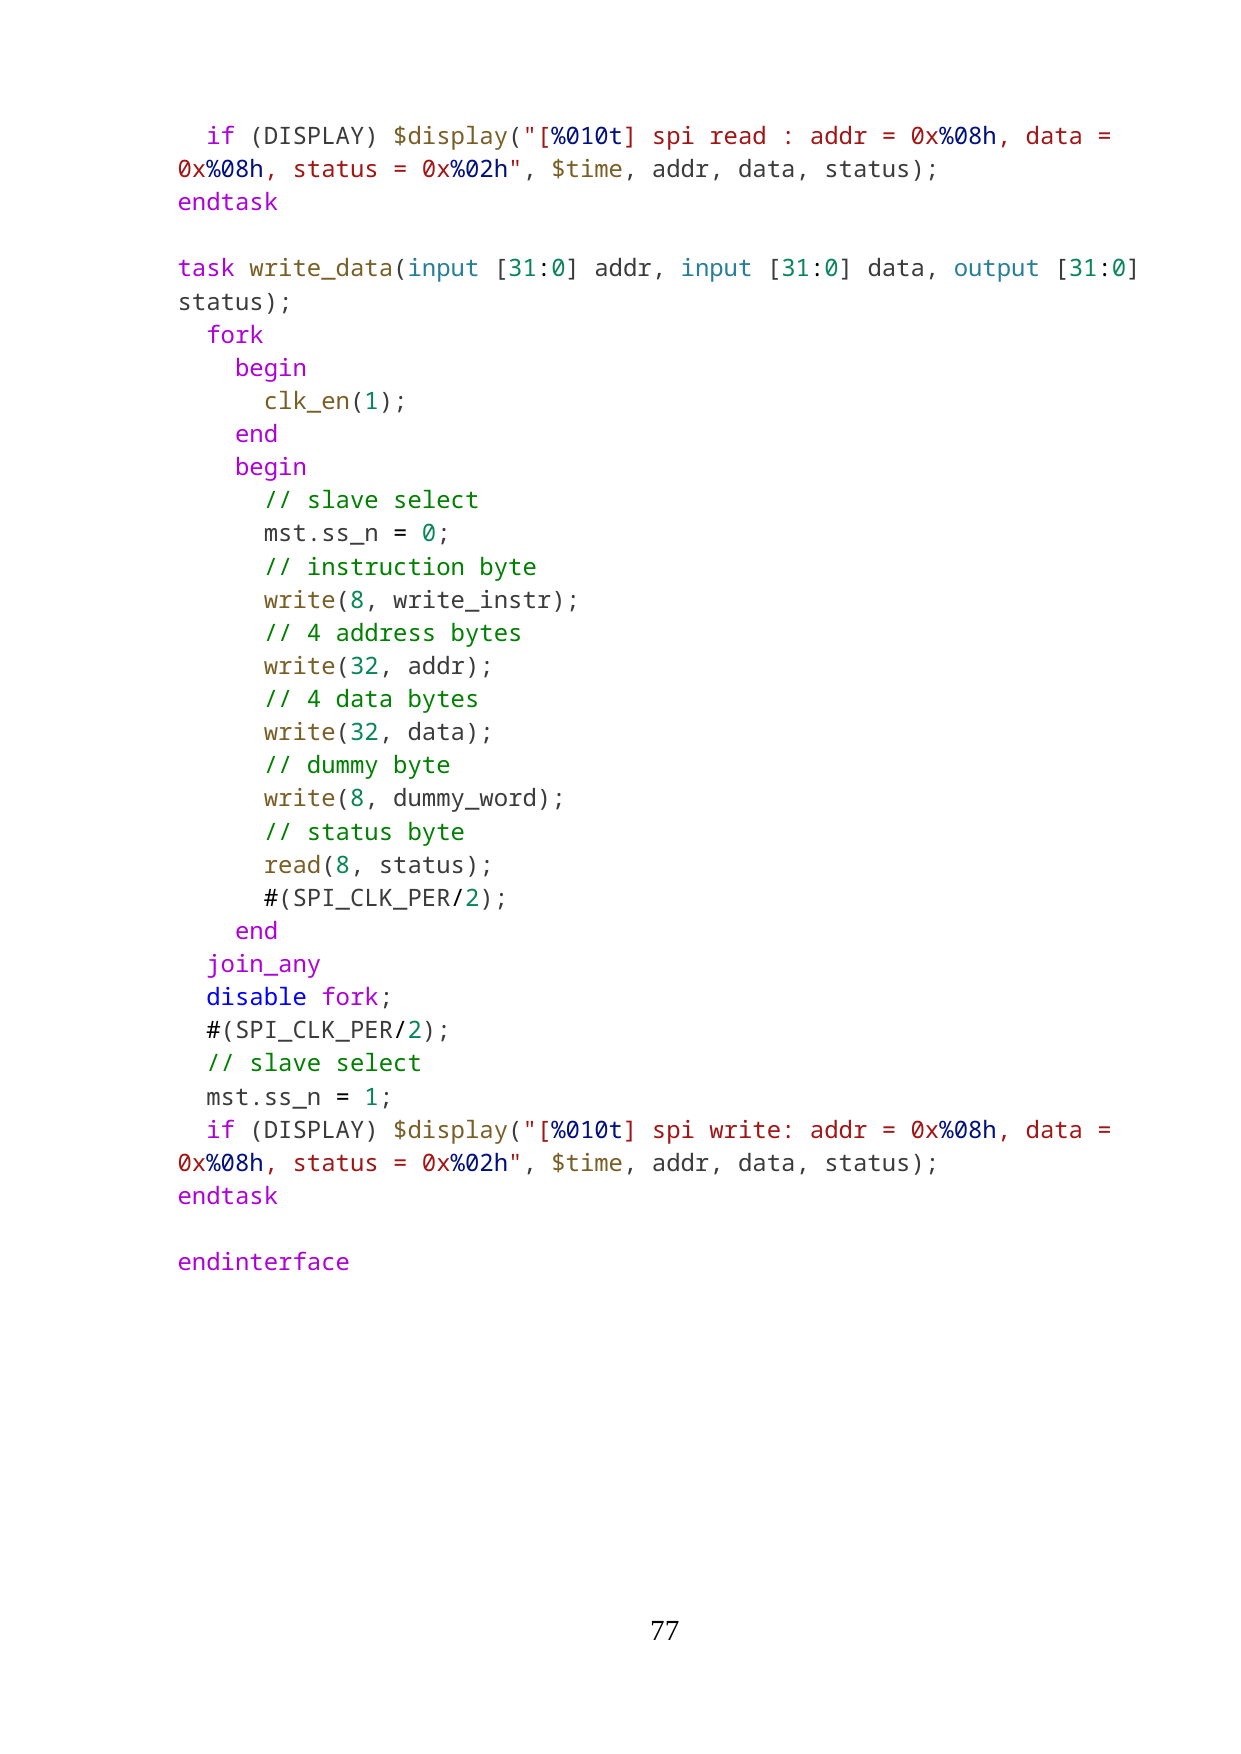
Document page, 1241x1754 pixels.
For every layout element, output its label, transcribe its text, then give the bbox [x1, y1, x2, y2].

text task write_data(input [31:0] addr, input [31:0] data, output [31:0] status); [177, 251, 1152, 317]
text // slave select [177, 482, 1152, 516]
text write(8, dummy_word); [177, 781, 1152, 814]
text endinterface [177, 1244, 1152, 1277]
text if (DISPLAY) $display("[%010t] spi read : addr = 0x%08h, data = 0x%08h, status = 0x%02h", $time, addr, data, status); [177, 118, 1152, 184]
text clk_en(1); [177, 383, 1152, 416]
text #(SPI_CLK_PER/2); [177, 1012, 1152, 1046]
text #(SPI_CLK_PER/2); [177, 880, 1152, 913]
text if (DISPLAY) $display("[%010t] spi write: addr = 0x%08h, data = 0x%08h, status = 0x%02h", $time, addr, data, status); [177, 1112, 1152, 1178]
text // 4 data bytes [177, 681, 1152, 714]
text read(8, status); [177, 847, 1152, 880]
text write(32, addr); [177, 648, 1152, 681]
text // dummy byte [177, 747, 1152, 781]
text // 4 address bytes [177, 615, 1152, 648]
text begin [177, 449, 1152, 482]
text end [177, 416, 1152, 449]
text fork [177, 317, 1152, 350]
text // slave select [177, 1046, 1152, 1079]
text endtask [177, 184, 1152, 217]
text mst.ss_n = 1; [177, 1079, 1152, 1112]
text // status byte [177, 814, 1152, 847]
text begin [177, 350, 1152, 383]
text disable fork; [177, 979, 1152, 1012]
text write(8, write_instr); [177, 582, 1152, 615]
text join_any [177, 946, 1152, 979]
text // instruction byte [177, 549, 1152, 582]
text write(32, data); [177, 714, 1152, 747]
text end [177, 913, 1152, 946]
text mst.ss_n = 0; [177, 516, 1152, 549]
text endtask [177, 1178, 1152, 1211]
